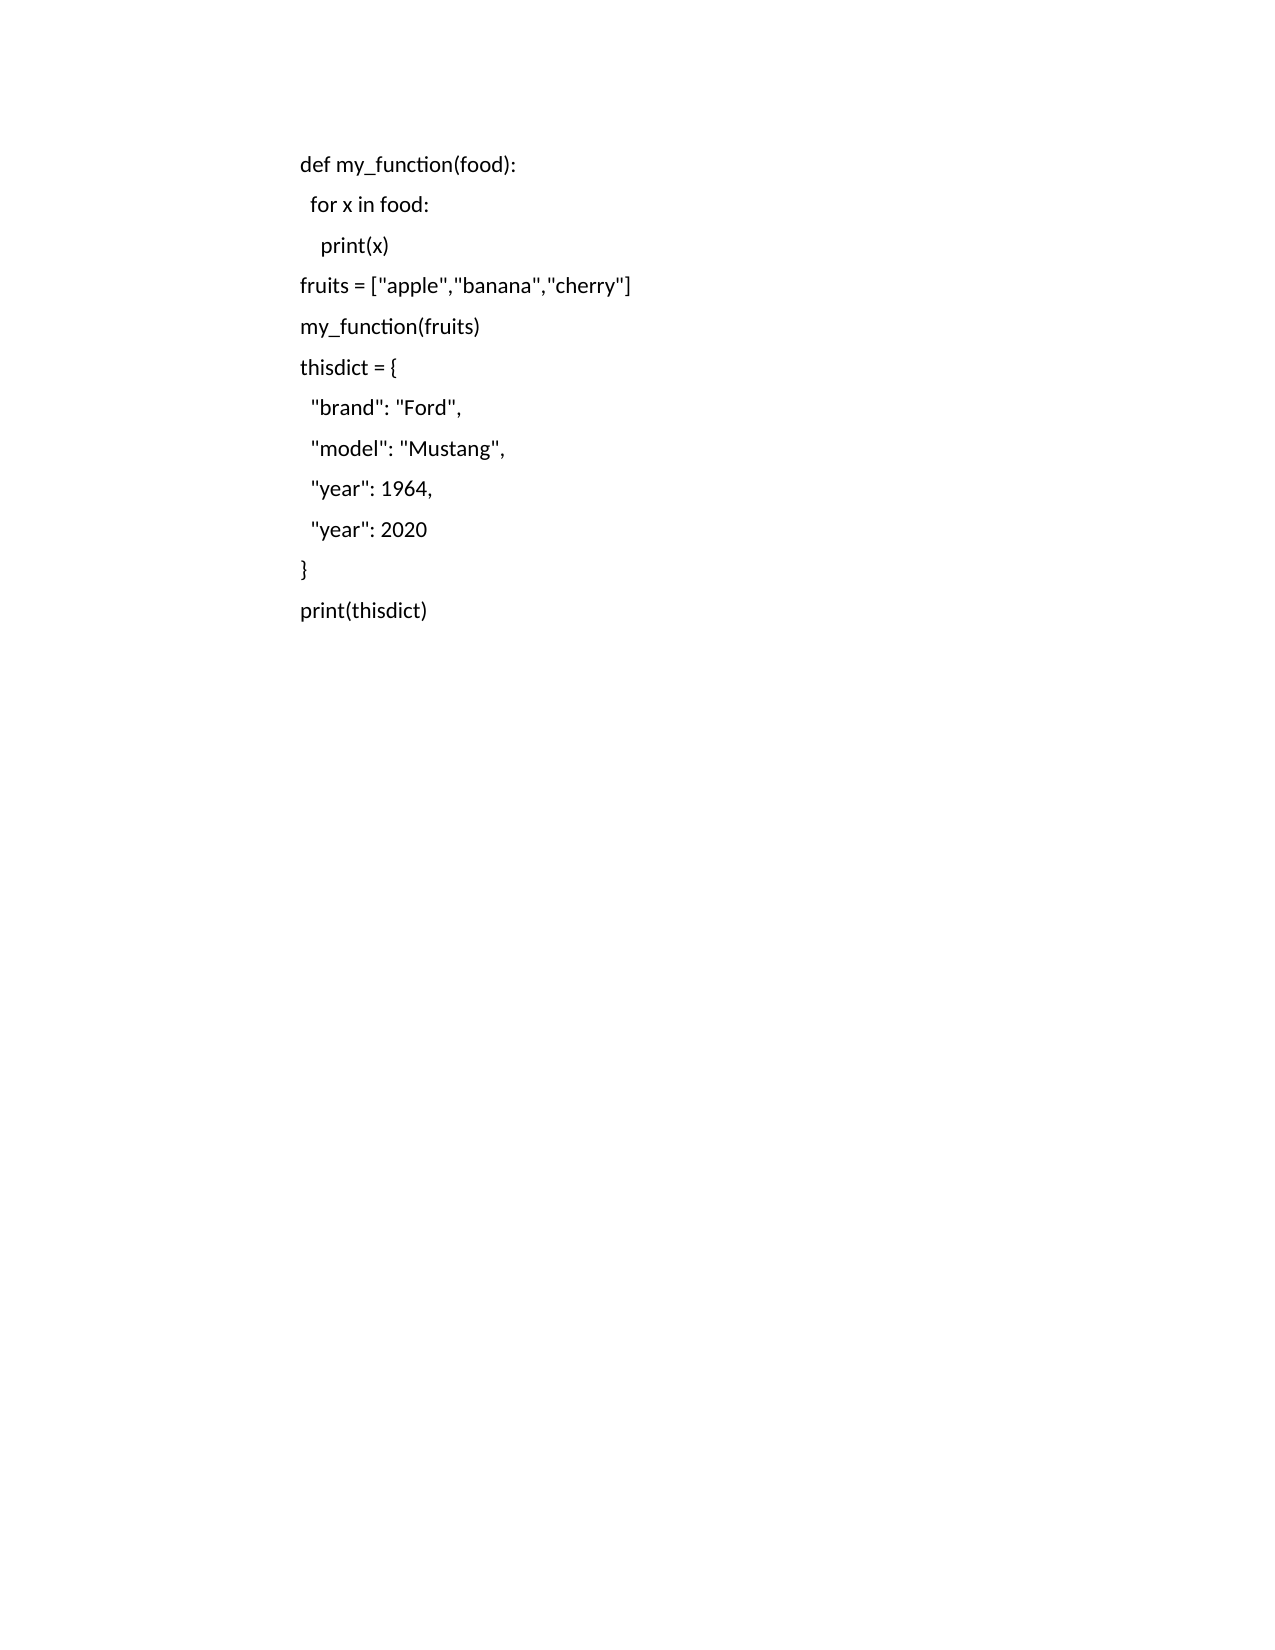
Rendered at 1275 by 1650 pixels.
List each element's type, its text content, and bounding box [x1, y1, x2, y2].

text fruits = ["apple","banana","cherry"] [300, 272, 1125, 299]
text print(x) [300, 231, 1125, 259]
text } [300, 555, 1125, 583]
text "year": 2020 [300, 515, 1125, 543]
text my_function(fruits) [300, 312, 1125, 340]
text "model": "Mustang", [300, 434, 1125, 462]
text for x in food: [300, 191, 1125, 218]
text "year": 1964, [300, 474, 1125, 502]
text "brand": "Ford", [300, 393, 1125, 421]
text thisdict = { [300, 353, 1125, 381]
text print(thisdict) [300, 596, 1125, 624]
text def my_function(food): [300, 150, 1125, 178]
